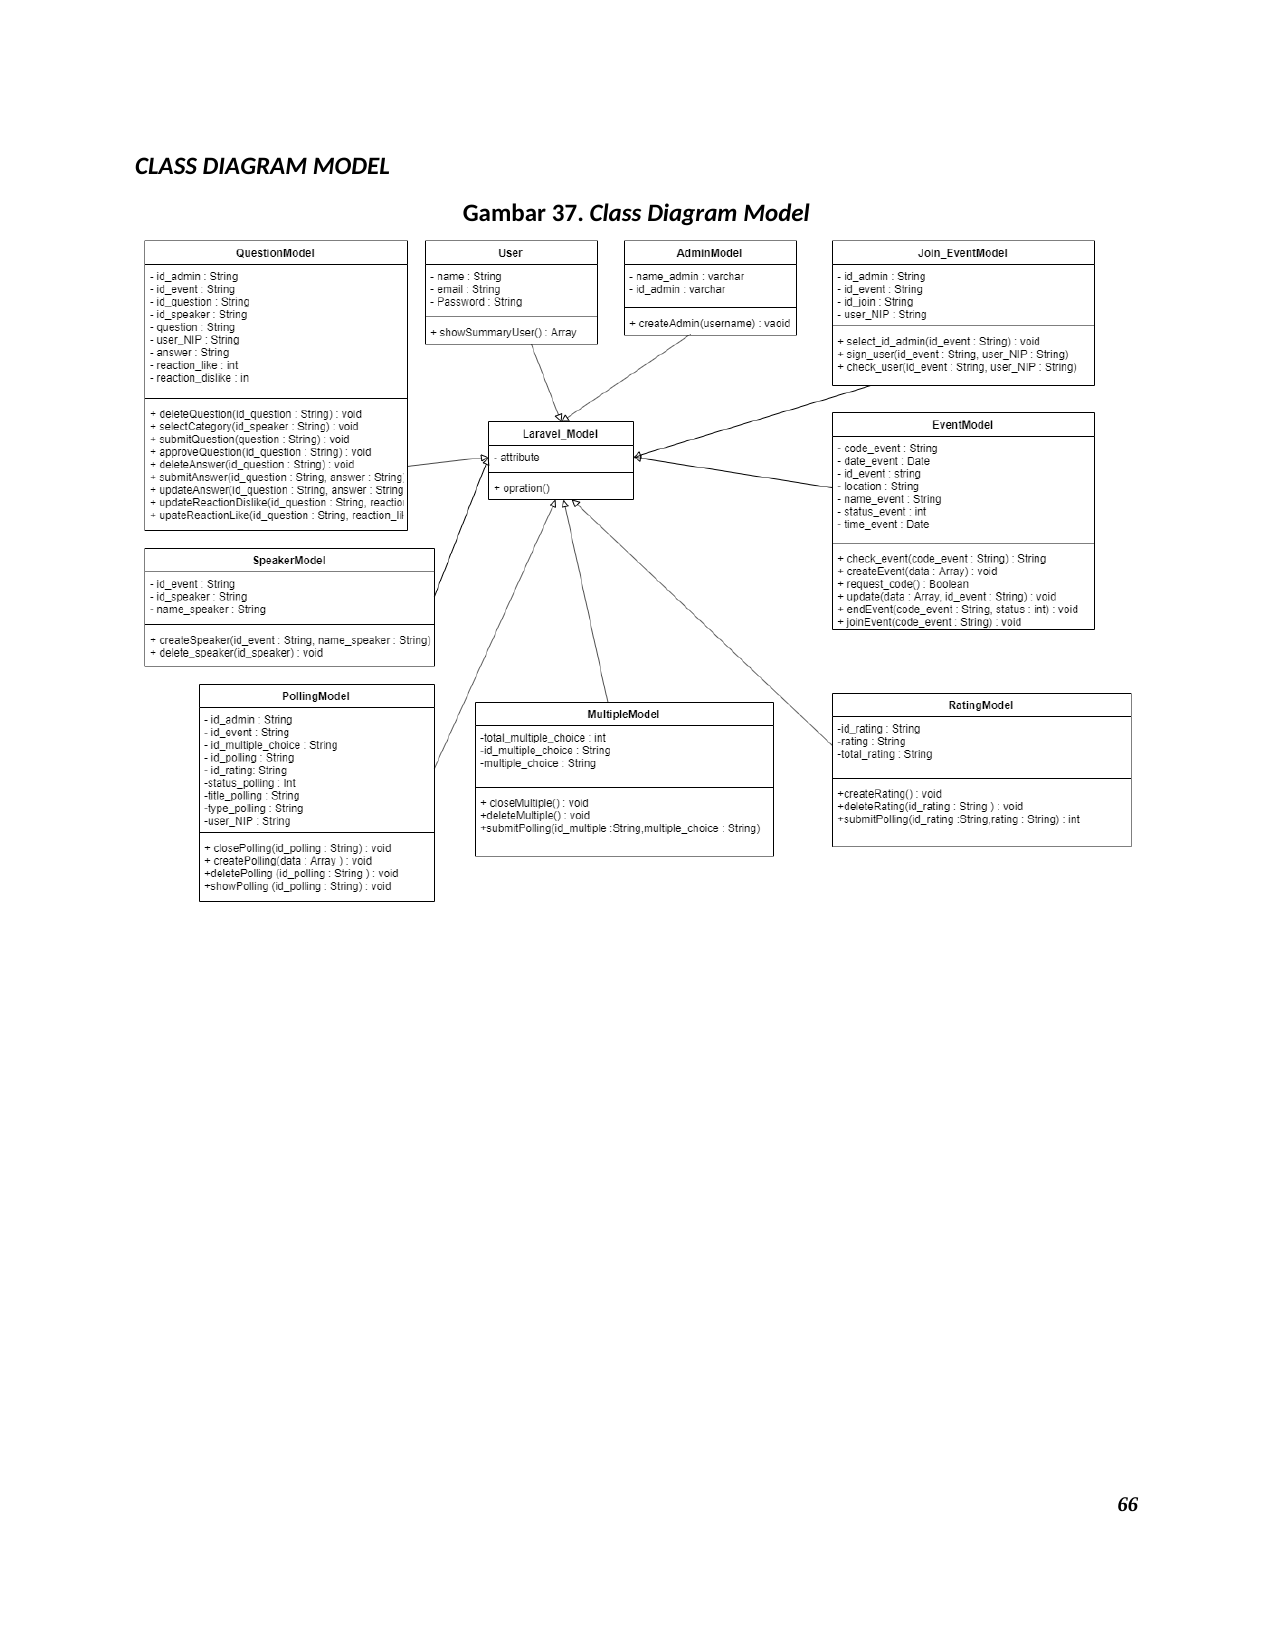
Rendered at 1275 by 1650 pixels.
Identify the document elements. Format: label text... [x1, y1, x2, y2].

text CLASS DIAGRAM MODEL [135, 150, 1140, 181]
text Gambar 37. Class Diagram Model [135, 197, 1140, 228]
picture [135, 231, 1140, 913]
